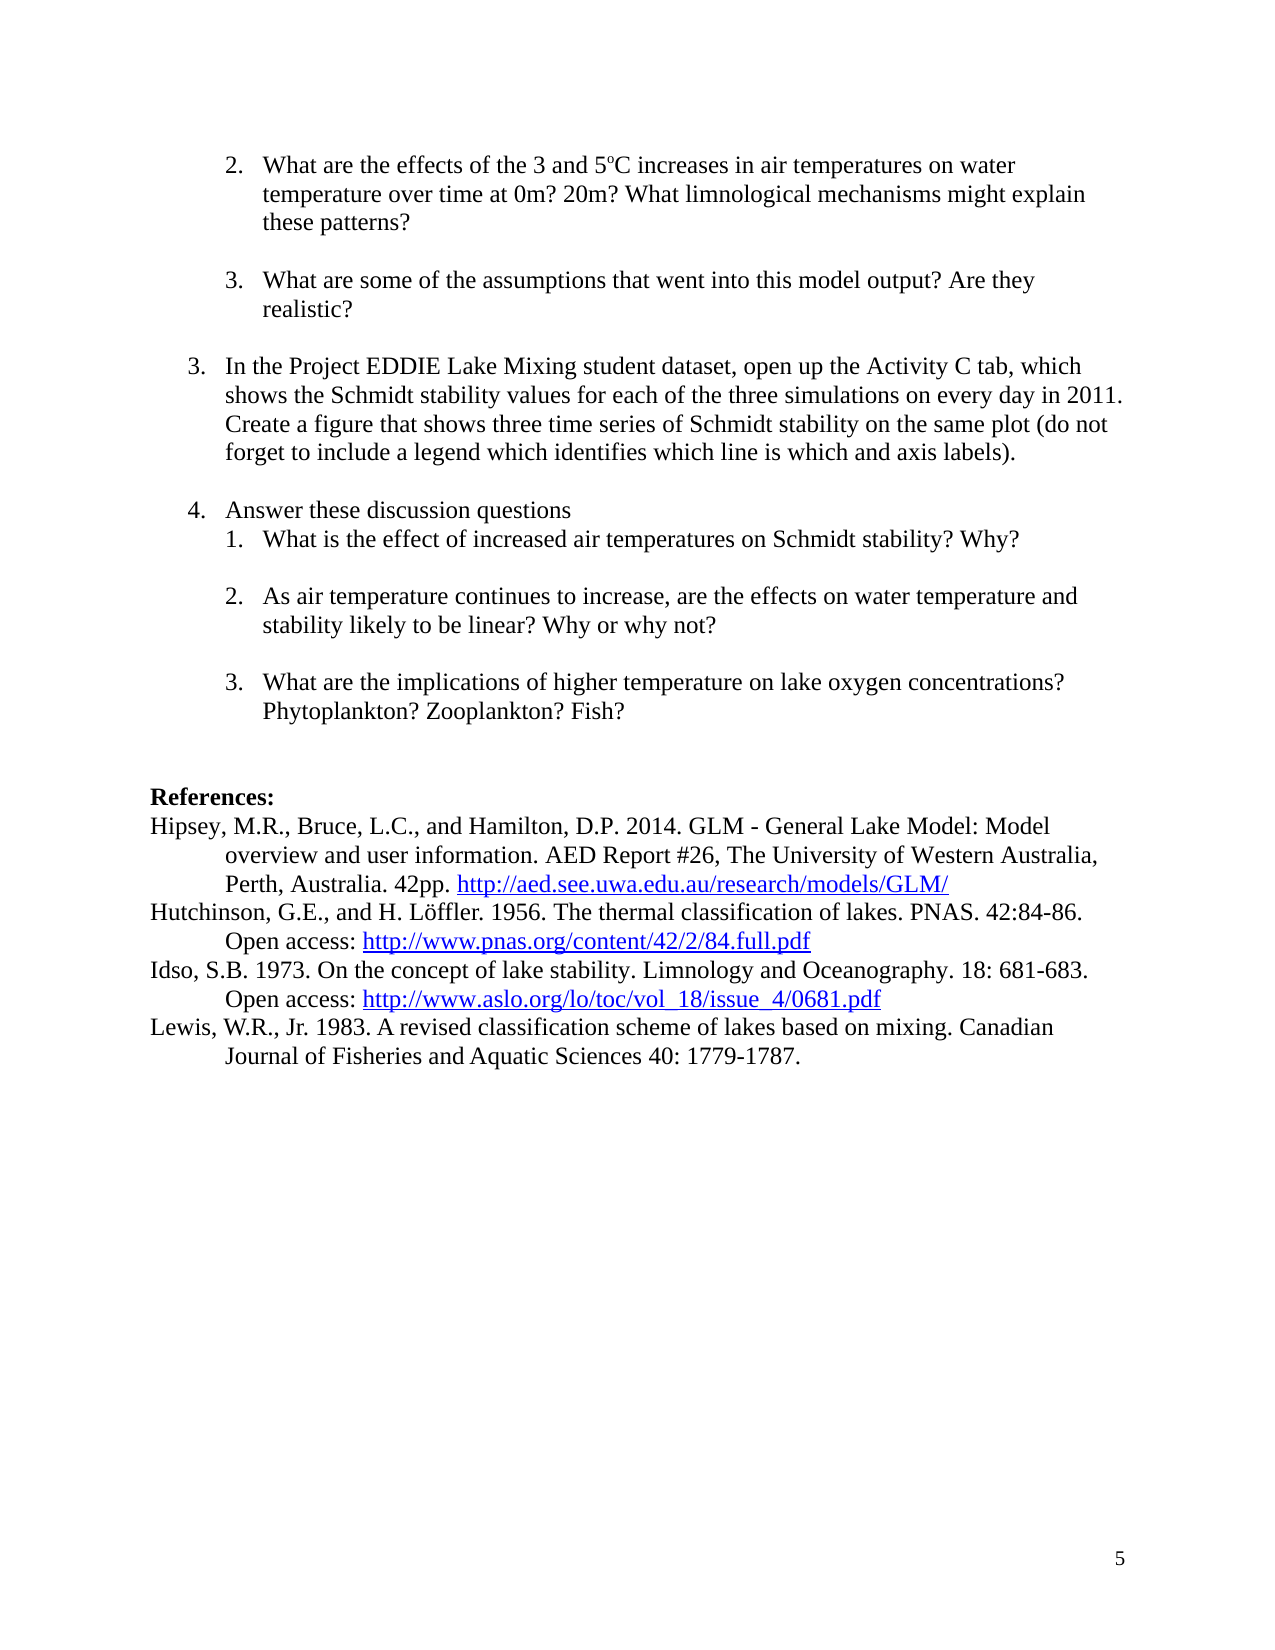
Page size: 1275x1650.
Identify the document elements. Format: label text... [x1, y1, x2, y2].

list In the Project EDDIE Lake Mixing student dataset, open up the Activity C tab, which shows the Schmidt stability values for each of the three simulations on every day in 2011. Create a figure that shows three time series of Schmidt stability on the same plot (do not forget to include a legend which identifies which line is which and axis labels). [187, 351, 1125, 466]
list What are the implications of higher temperature on lake oxygen concentrations? Phytoplankton? Zooplankton? Fish? [225, 667, 1125, 725]
text Hipsey, M.R., Bruce, L.C., and Hamilton, D.P. 2014. GLM - General Lake Model: Model overview and user information. AED Report #26, The University of Western Australia, Perth, Australia. 42pp. http://aed.see.uwa.edu.au/research/models/GLM/ [150, 811, 1125, 897]
list What are some of the assumptions that went into this model output? Are they realistic? [225, 265, 1125, 322]
list What are the effects of the 3 and 5oC increases in air temperatures on water temperature over time at 0m? 20m? What limnological mechanisms might explain these patterns? [225, 150, 1125, 236]
list What is the effect of increased air temperatures on Schmidt stability? Why? [225, 524, 1125, 552]
text References: [150, 782, 1125, 811]
text Lewis, W.R., Jr. 1983. A revised classification scheme of lakes based on mixing. Canadian Journal of Fisheries and Aquatic Sciences 40: 1779-1787. [150, 1012, 1125, 1070]
list Answer these discussion questions [187, 495, 1125, 524]
list As air temperature continues to increase, are the effects on water temperature and stability likely to be linear? Why or why not? [225, 581, 1125, 639]
text Hutchinson, G.E., and H. Löffler. 1956. The thermal classification of lakes. PNAS. 42:84-86. Open access: http://www.pnas.org/content/42/2/84.full.pdf [150, 897, 1125, 955]
text Idso, S.B. 1973. On the concept of lake stability. Limnology and Oceanography. 18: 681-683. Open access: http://www.aslo.org/lo/toc/vol_18/issue_4/0681.pdf [150, 955, 1125, 1012]
